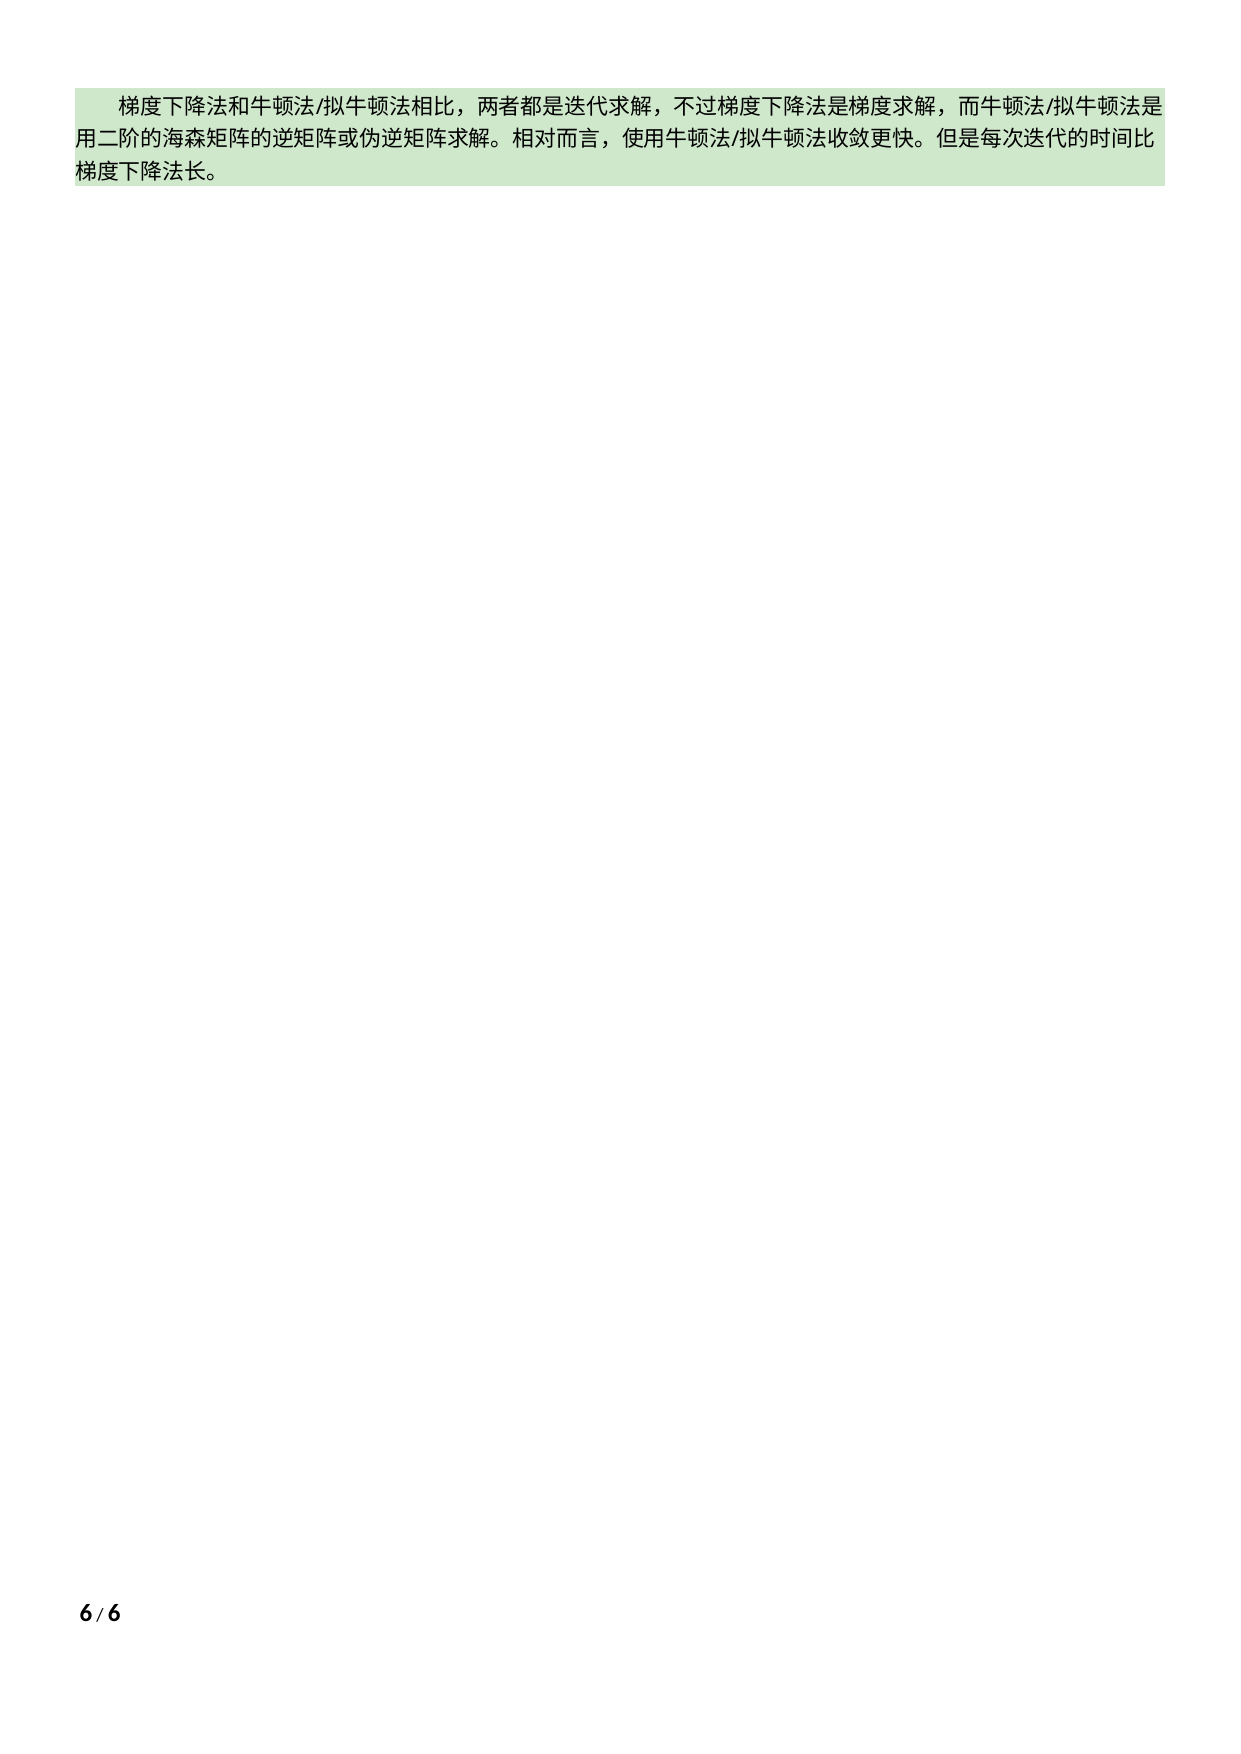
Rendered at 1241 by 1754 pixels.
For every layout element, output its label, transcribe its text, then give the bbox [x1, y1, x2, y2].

text 梯度下降法和牛顿法/拟牛顿法相比，两者都是迭代求解，不过梯度下降法是梯度求解，而牛顿法/拟牛顿法是用二阶的海森矩阵的逆矩阵或伪逆矩阵求解。相对而言，使用牛顿法/拟牛顿法收敛更快。但是每次迭代的时间比梯度下降法长。 [75, 88, 1165, 186]
